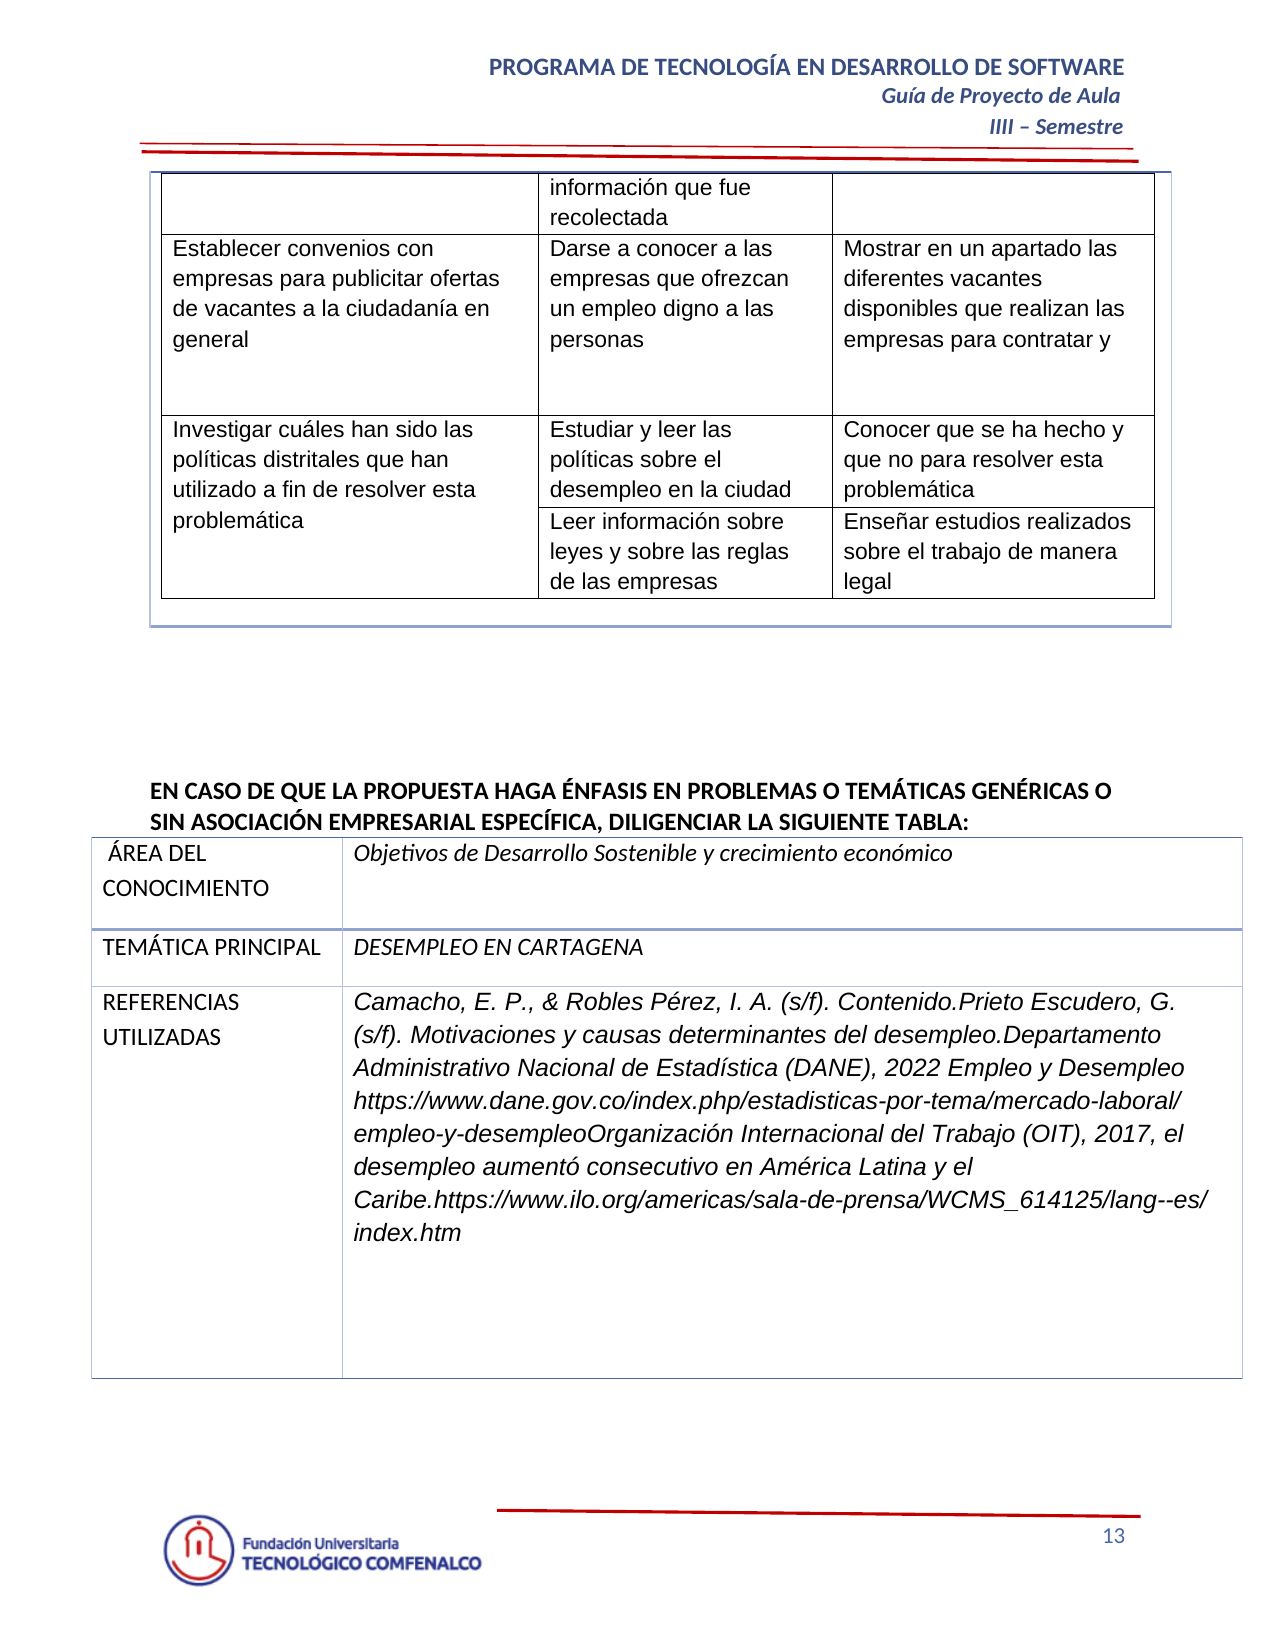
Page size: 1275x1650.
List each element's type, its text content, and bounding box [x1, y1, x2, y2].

table_cell DESEMPLEO EN CARTAGENA [343, 931, 1242, 986]
text EN CASO DE QUE LA PROPUESTA HAGA ÉNFASIS EN PROBLEMAS O TEMÁTICAS GENÉRICAS O SIN ASOCIACIÓN EMPRESARIAL ESPECÍFICA, DILIGENCIAR LA SIGUIENTE TABLA: [150, 776, 1125, 837]
table_header [151, 173, 1171, 625]
table_header ÁREA DEL CONOCIMIENTO [92, 838, 342, 927]
table_cell Camacho, E. P., & Robles Pérez, I. A. (s/f). Contenido.Prieto Escudero, G. (s/f). Motivaciones y causas determinantes del desempleo.Departamento Administrativo Nacional de Estadística (DANE), 2022 Empleo y Desempleo https://www.dane.gov.co/index.php/estadisticas-por-tema/mercado-laboral/empleo-y-desempleoOrganización Internacional del Trabajo (OIT), 2017, el desempleo aumentó consecutivo en América Latina y el Caribe.https://www.ilo.org/americas/sala-de-prensa/WCMS_614125/lang--es/index.htm [343, 987, 1242, 1378]
table_cell TEMÁTICA PRINCIPAL [92, 931, 342, 986]
table_header Objetivos de Desarrollo Sostenible y crecimiento económico [343, 838, 1242, 927]
picture [140, 1498, 497, 1603]
table_cell REFERENCIAS UTILIZADAS [92, 987, 342, 1378]
